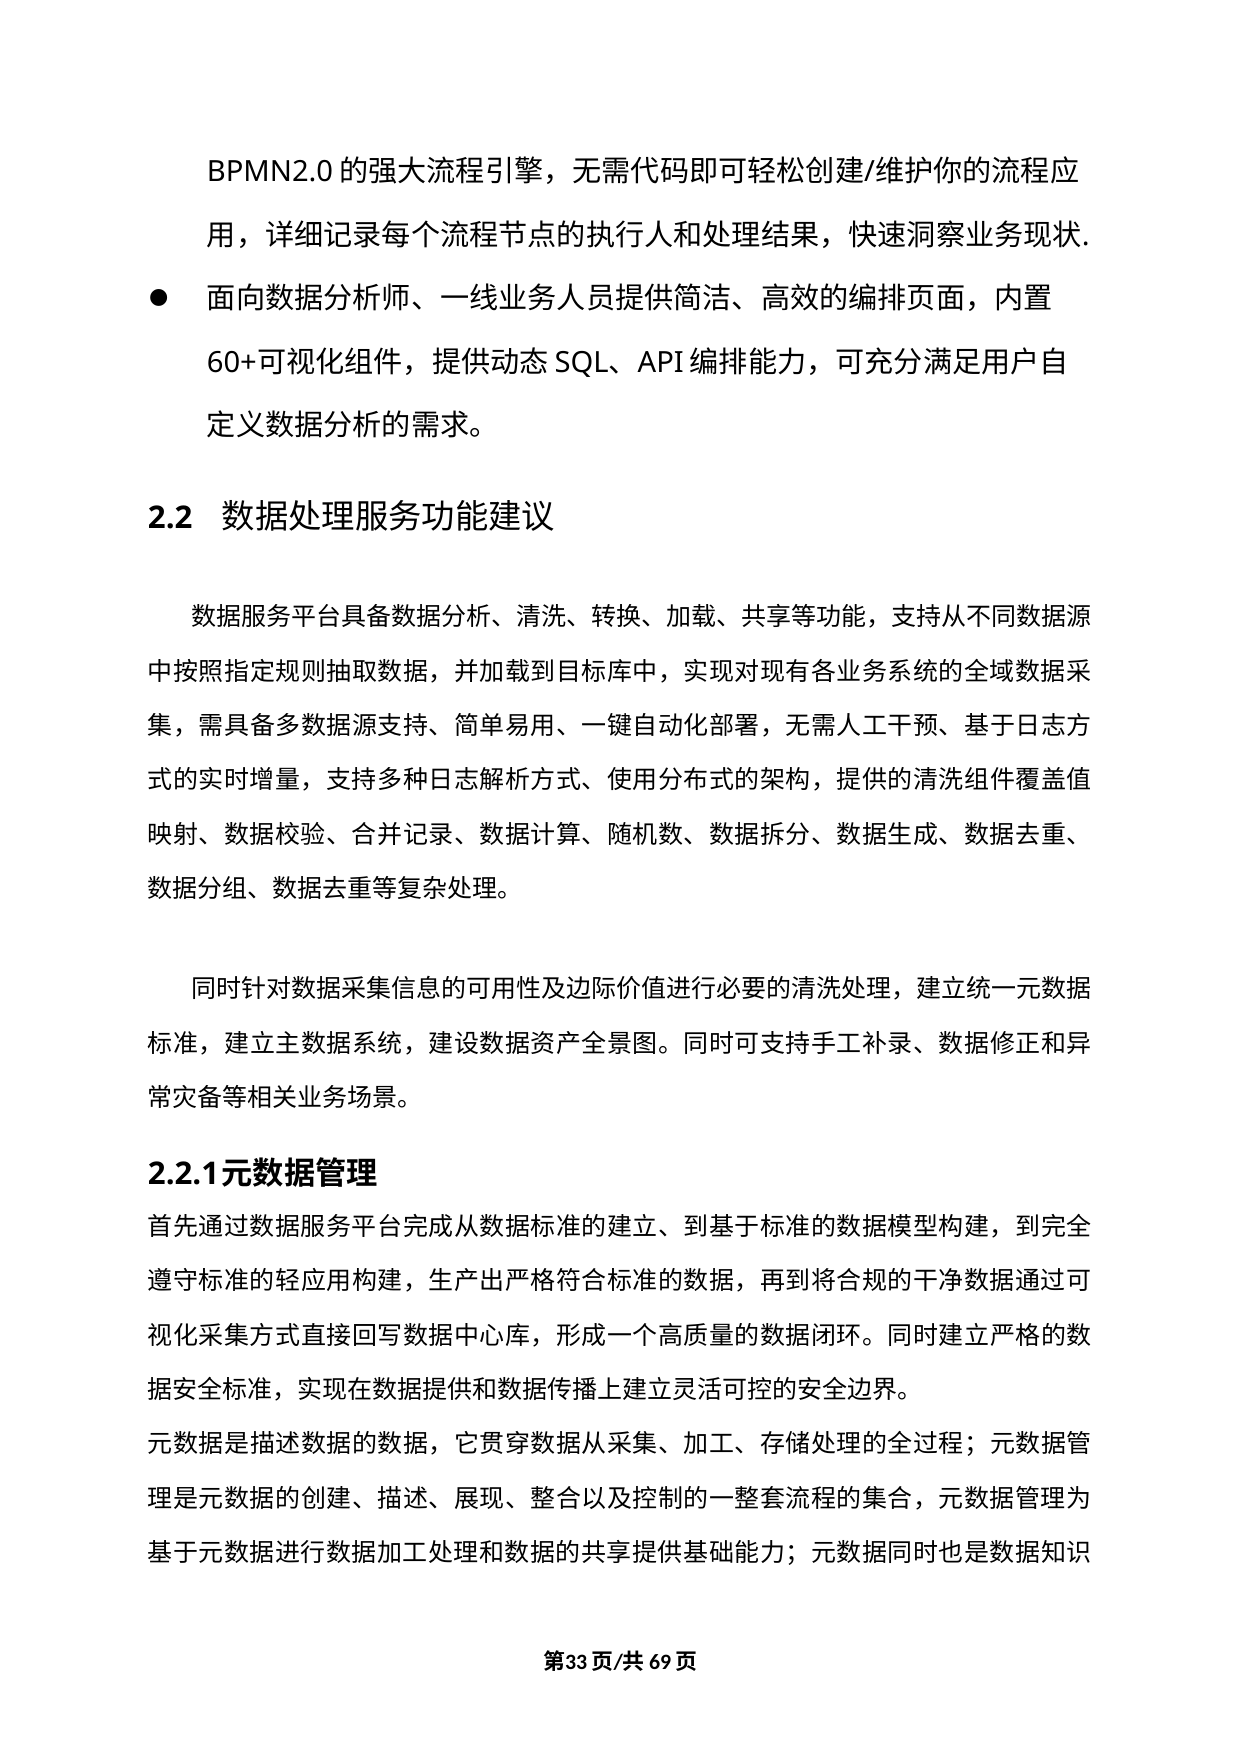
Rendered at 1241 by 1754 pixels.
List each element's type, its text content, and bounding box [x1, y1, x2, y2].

text 首先通过数据服务平台完成从数据标准的建立、到基于标准的数据模型构建，到完全遵守标准的轻应用构建，生产出严格符合标准的数据，再到将合规的干净数据通过可视化采集方式直接回写数据中心库，形成一个高质量的数据闭环。同时建立严格的数据安全标准，实现在数据提供和数据传播上建立灵活可控的安全边界。 [148, 1206, 1093, 1406]
text 同时针对数据采集信息的可用性及边际价值进行必要的清洗处理，建立统一元数据标准，建立主数据系统，建设数据资产全景图。同时可支持手工补录、数据修正和异常灾备等相关业务场景。 [148, 969, 1093, 1114]
subtitle 数据处理服务功能建议 [148, 490, 1093, 538]
text 数据服务平台具备数据分析、清洗、转换、加载、共享等功能，支持从不同数据源中按照指定规则抽取数据，并加载到目标库中，实现对现有各业务系统的全域数据采集，需具备多数据源支持、简单易用、一键自动化部署，无需人工干预、基于日志方式的实时增量，支持多种日志解析方式、使用分布式的架构，提供的清洗组件覆盖值映射、数据校验、合并记录、数据计算、随机数、数据拆分、数据生成、数据去重、数据分组、数据去重等复杂处理。 [148, 597, 1093, 905]
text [148, 1424, 1093, 1569]
list 面向数据分析师、一线业务人员提供简洁、高效的编排页面，内置60+可视化组件，提供动态SQL、API编排能力，可充分满足用户自定义数据分析的需求。 [148, 275, 1093, 444]
subtitle 元数据管理 [148, 1148, 1093, 1194]
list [148, 148, 1093, 253]
